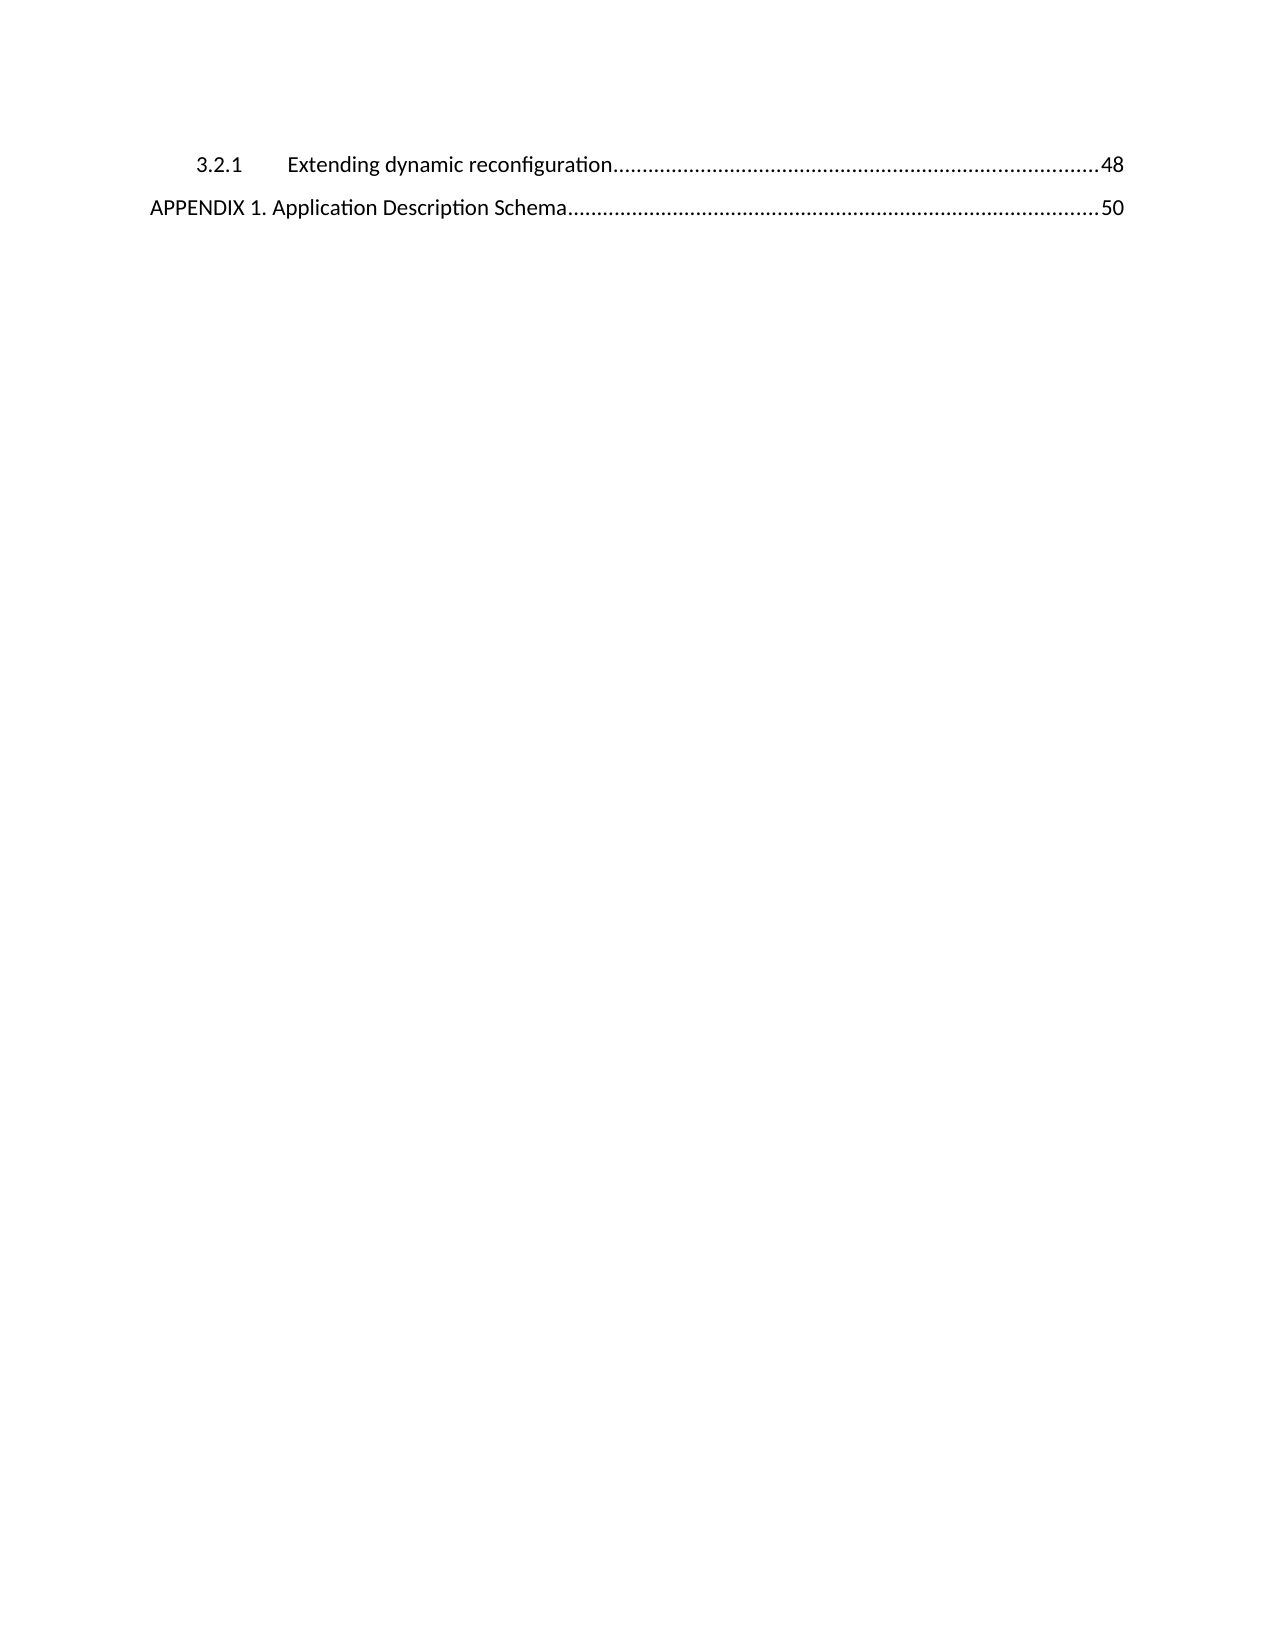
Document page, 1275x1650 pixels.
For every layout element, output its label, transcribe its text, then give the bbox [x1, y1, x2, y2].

text APPENDIX 1. Application Description Schema 50 [150, 193, 1125, 221]
text 3.2.1 Extending dynamic reconfiguration 48 [196, 150, 1125, 178]
